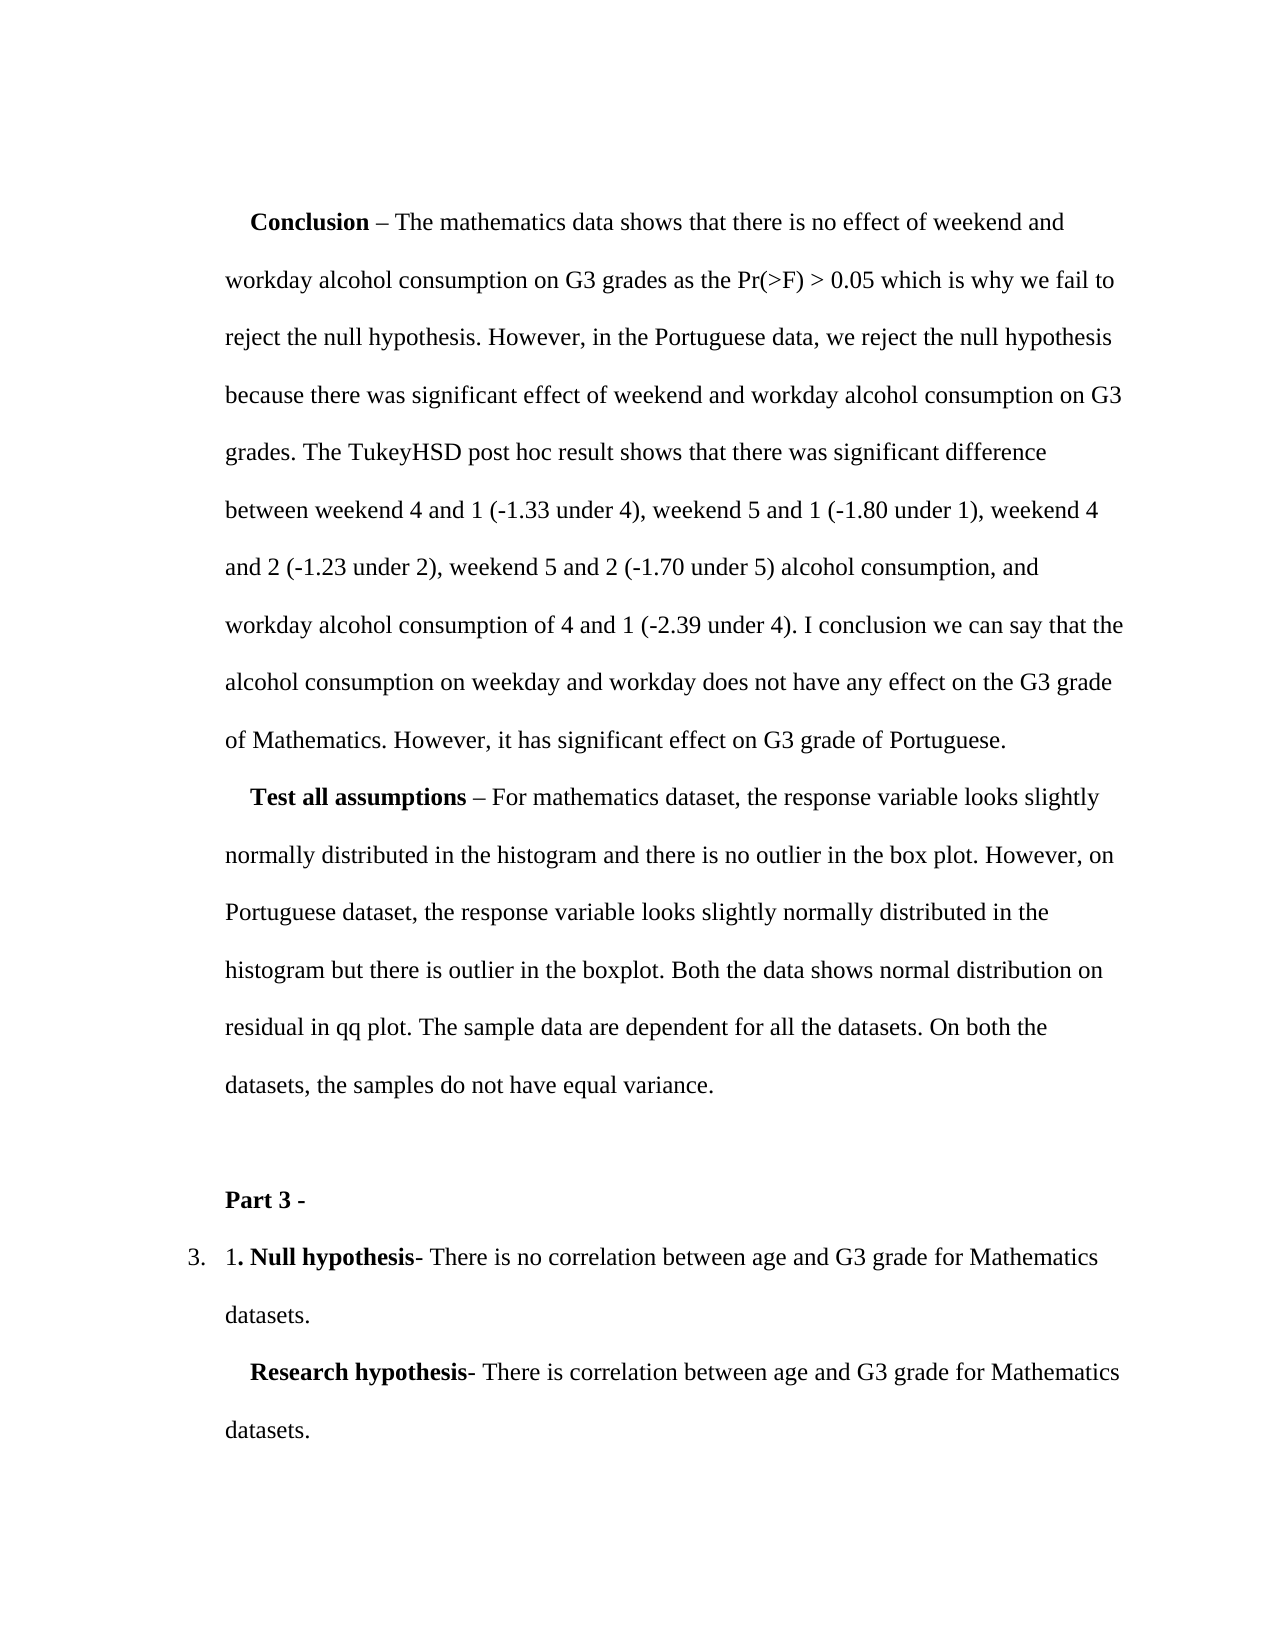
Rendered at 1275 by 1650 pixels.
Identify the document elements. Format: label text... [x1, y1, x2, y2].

list Part 3 - [225, 1185, 1125, 1214]
list Test all assumptions – For mathematics dataset, the response variable looks slightly normally distributed in the histogram and there is no outlier in the box plot. However, on Portuguese dataset, the response variable looks slightly normally distributed in the histogram but there is outlier in the boxplot. Both the data shows normal distribution on residual in qq plot. The sample data are dependent for all the datasets. On both the datasets, the samples do not have equal variance. [225, 782, 1125, 1099]
list Research hypothesis- There is correlation between age and G3 grade for Mathematics datasets. [225, 1357, 1125, 1444]
list Conclusion – The mathematics data shows that there is no effect of weekend and workday alcohol consumption on G3 grades as the Pr(>F) > 0.05 which is why we fail to reject the null hypothesis. However, in the Portuguese data, we reject the null hypothesis because there was significant effect of weekend and workday alcohol consumption on G3 grades. The TukeyHSD post hoc result shows that there was significant difference between weekend 4 and 1 (-1.33 under 4), weekend 5 and 1 (-1.80 under 1), weekend 4 and 2 (-1.23 under 2), weekend 5 and 2 (-1.70 under 5) alcohol consumption, and workday alcohol consumption of 4 and 1 (-2.39 under 4). I conclusion we can say that the alcohol consumption on weekday and workday does not have any effect on the G3 grade of Mathematics. However, it has significant effect on G3 grade of Portuguese. [225, 207, 1125, 754]
list 1. Null hypothesis- There is no correlation between age and G3 grade for Mathematics datasets. [187, 1242, 1125, 1329]
